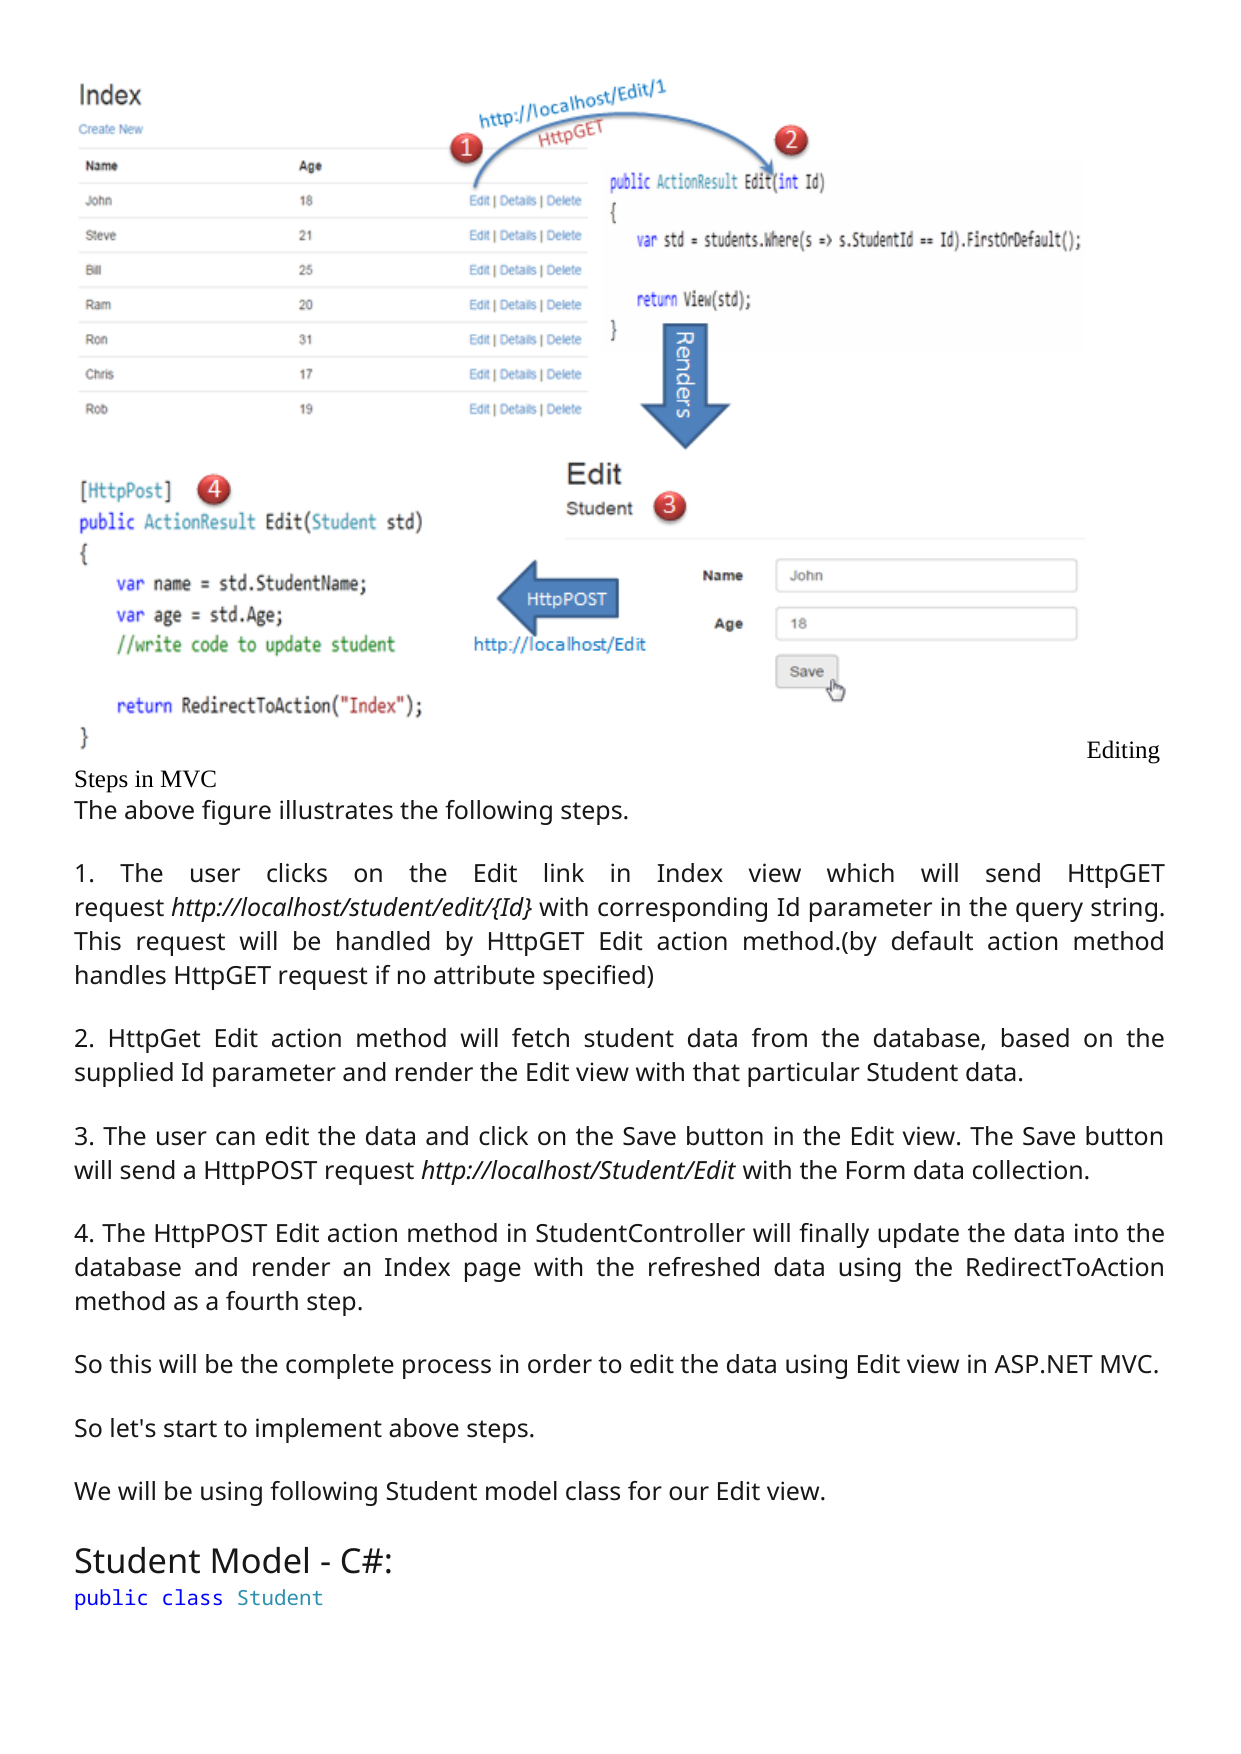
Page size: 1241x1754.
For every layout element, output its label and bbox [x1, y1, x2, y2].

picture [73, 73, 1087, 759]
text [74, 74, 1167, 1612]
